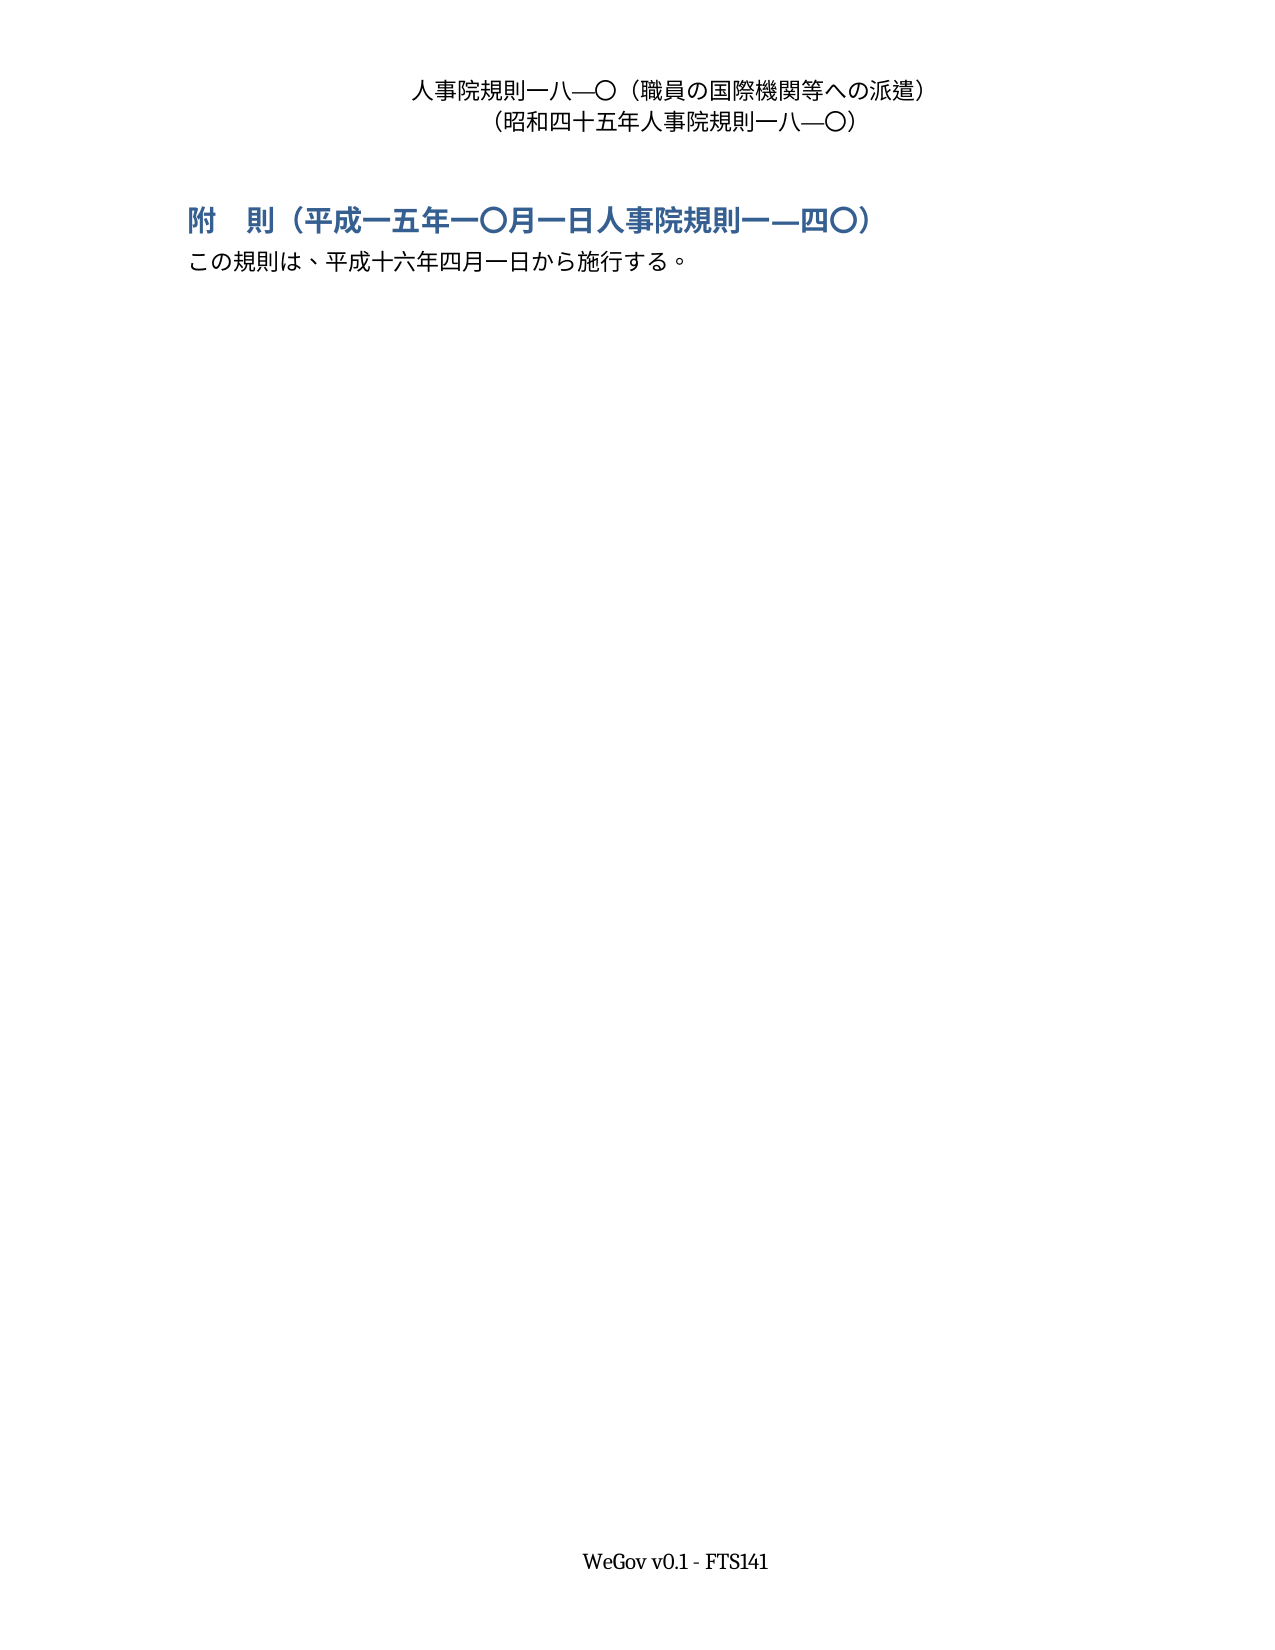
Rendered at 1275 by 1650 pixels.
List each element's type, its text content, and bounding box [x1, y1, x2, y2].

subtitle 附 則（平成一五年一〇月一日人事院規則一―四〇） [187, 200, 1087, 240]
text この規則は、平成十六年四月一日から施行する。 [187, 246, 1087, 277]
